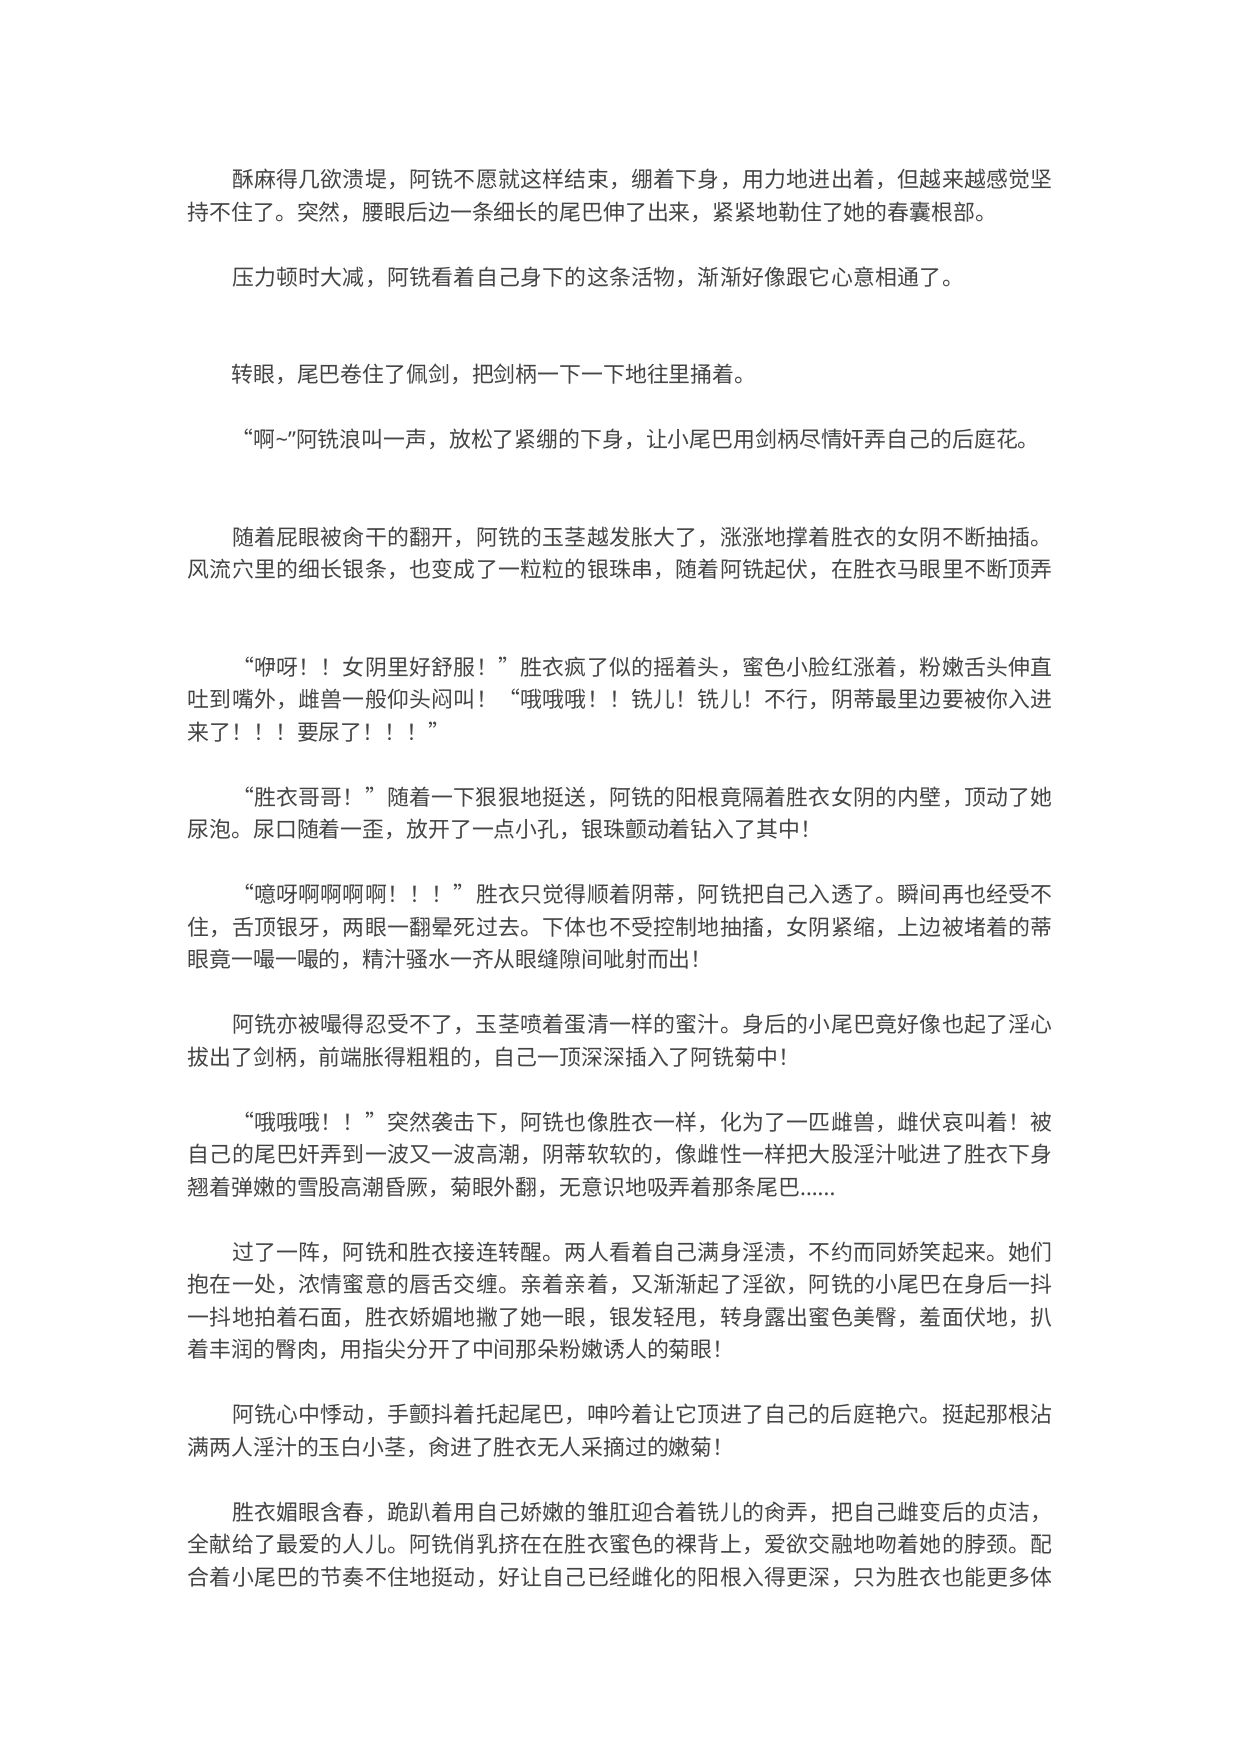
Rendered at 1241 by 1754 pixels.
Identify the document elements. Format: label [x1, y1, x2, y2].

text [187, 162, 1053, 1592]
